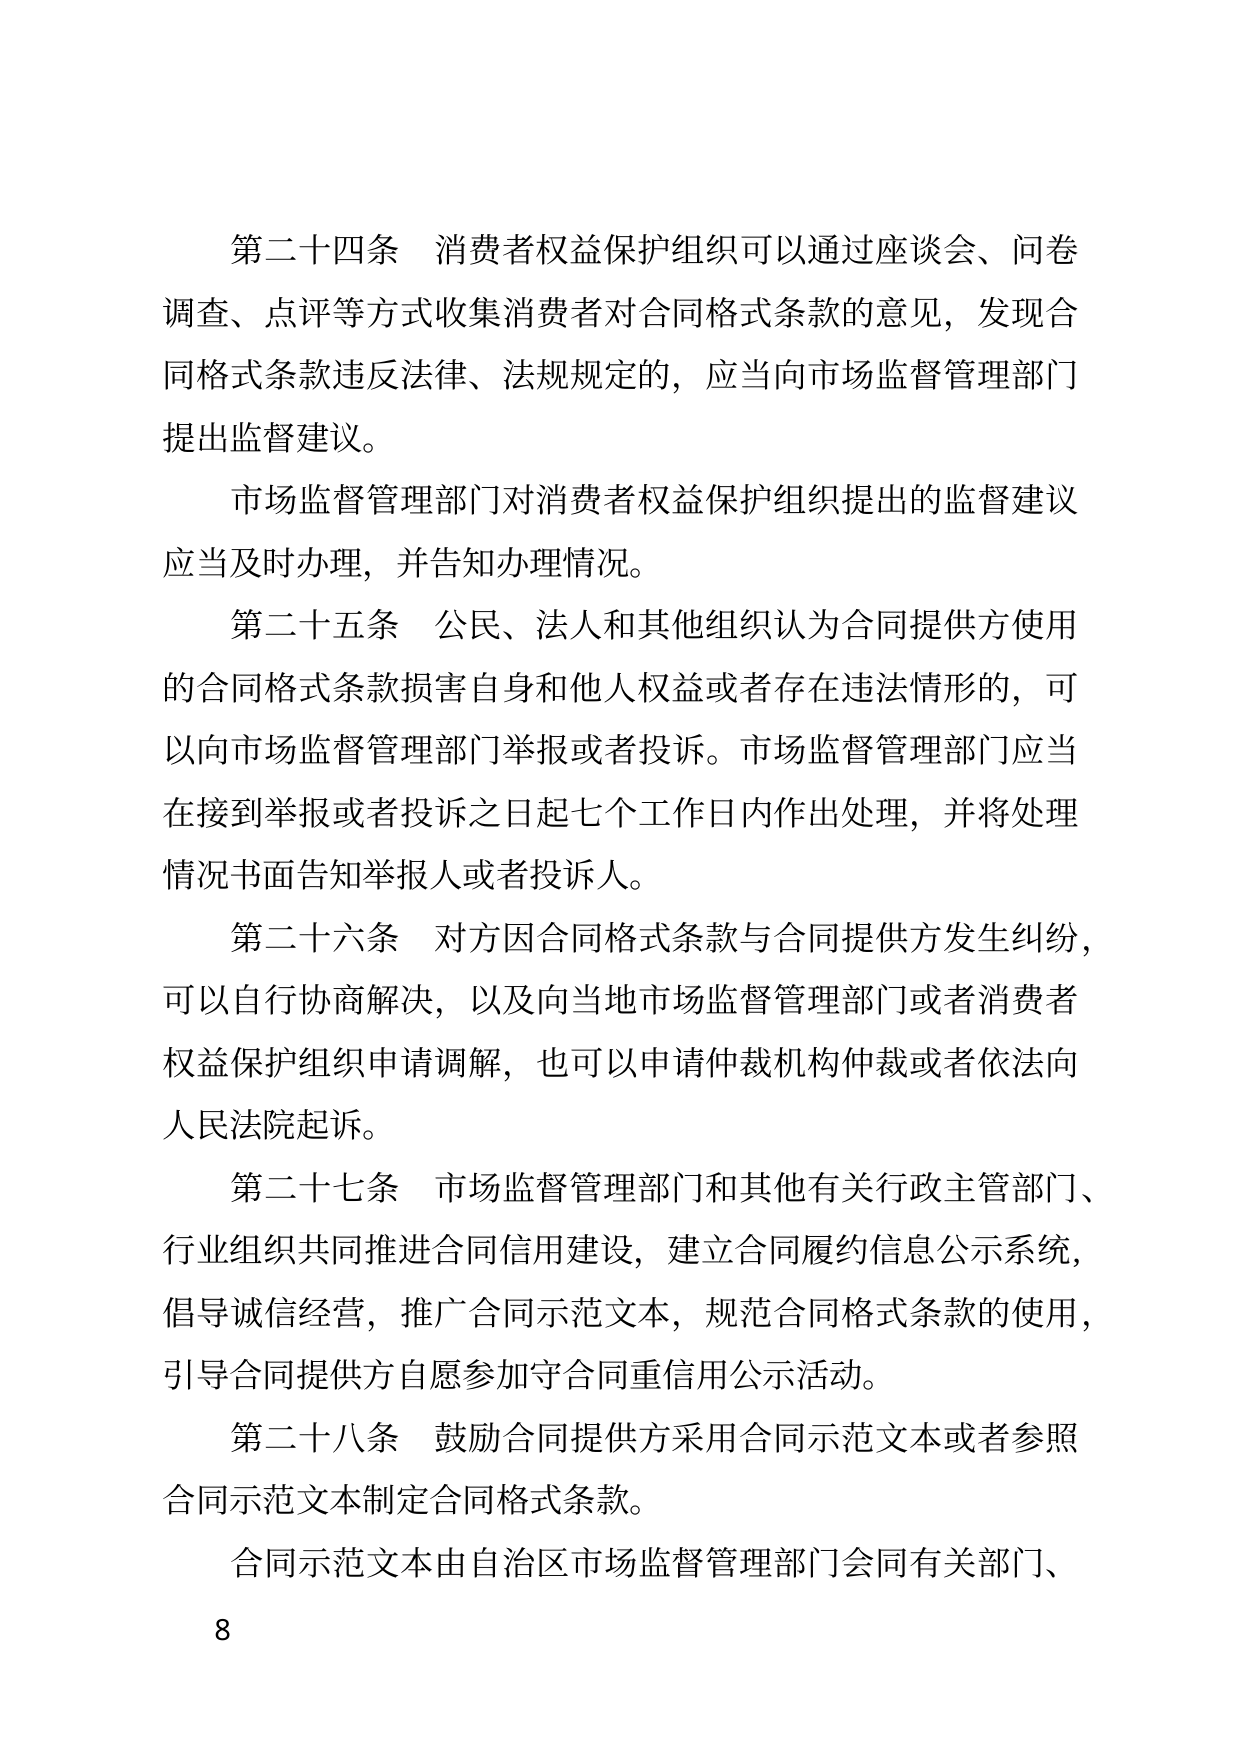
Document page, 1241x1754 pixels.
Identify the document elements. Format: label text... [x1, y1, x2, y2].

text 市场监督管理部门对消费者权益保护组织提出的监督建议应当及时办理，并告知办理情况。 [162, 463, 1081, 588]
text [162, 1525, 1081, 1588]
text 第二十六条 对方因合同格式条款与合同提供方发生纠纷，可以自行协商解决，以及向当地市场监督管理部门或者消费者权益保护组织申请调解，也可以申请仲裁机构仲裁或者依法向人民法院起诉。 [162, 900, 1081, 1150]
text 第二十五条 公民、法人和其他组织认为合同提供方使用的合同格式条款损害自身和他人权益或者存在违法情形的，可以向市场监督管理部门举报或者投诉。市场监督管理部门应当在接到举报或者投诉之日起七个工作日内作出处理，并将处理情况书面告知举报人或者投诉人。 [162, 588, 1081, 900]
text 第二十四条 消费者权益保护组织可以通过座谈会、问卷调查、点评等方式收集消费者对合同格式条款的意见，发现合同格式条款违反法律、法规规定的，应当向市场监督管理部门提出监督建议。 [162, 213, 1081, 463]
text 第二十八条 鼓励合同提供方采用合同示范文本或者参照合同示范文本制定合同格式条款。 [162, 1400, 1081, 1525]
text 第二十七条 市场监督管理部门和其他有关行政主管部门、行业组织共同推进合同信用建设，建立合同履约信息公示系统,倡导诚信经营，推广合同示范文本，规范合同格式条款的使用，引导合同提供方自愿参加守合同重信用公示活动。 [162, 1150, 1081, 1400]
